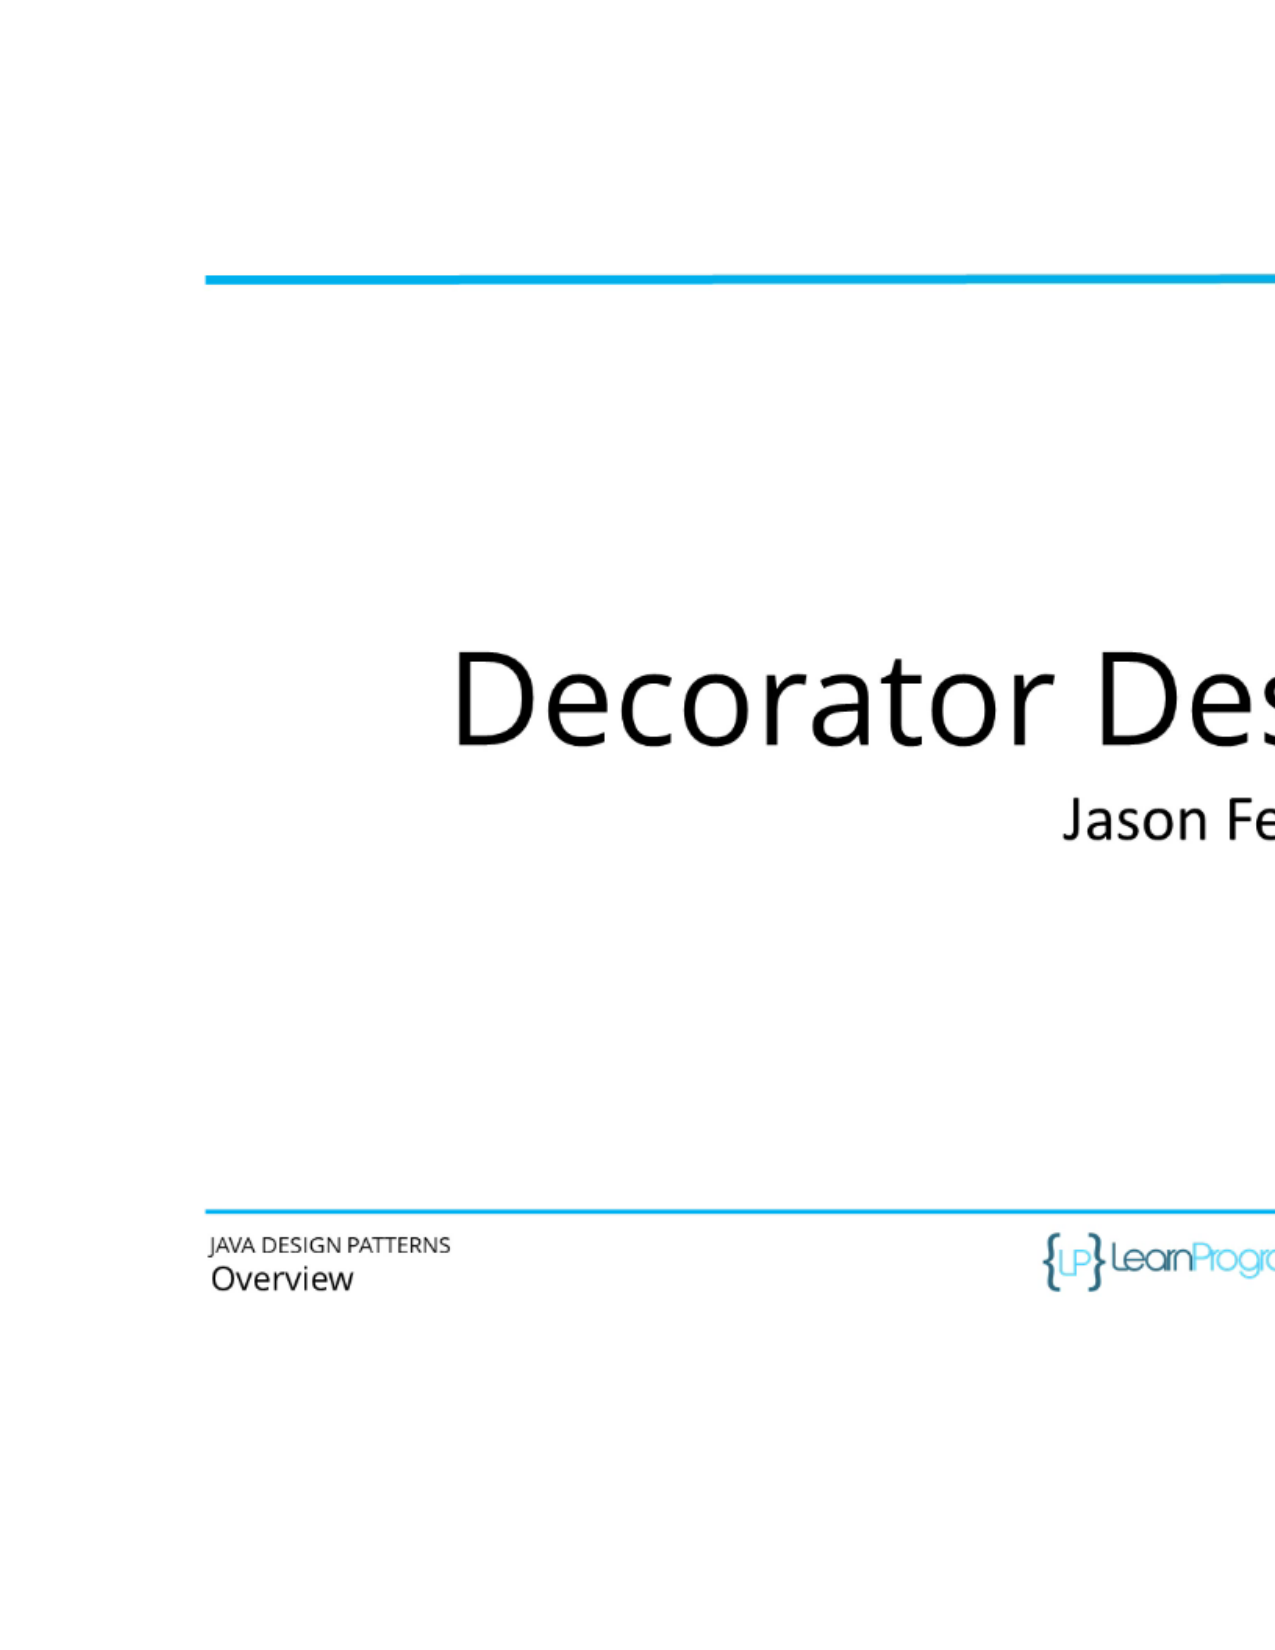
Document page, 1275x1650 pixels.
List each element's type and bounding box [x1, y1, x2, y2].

picture [150, 150, 1275, 1350]
